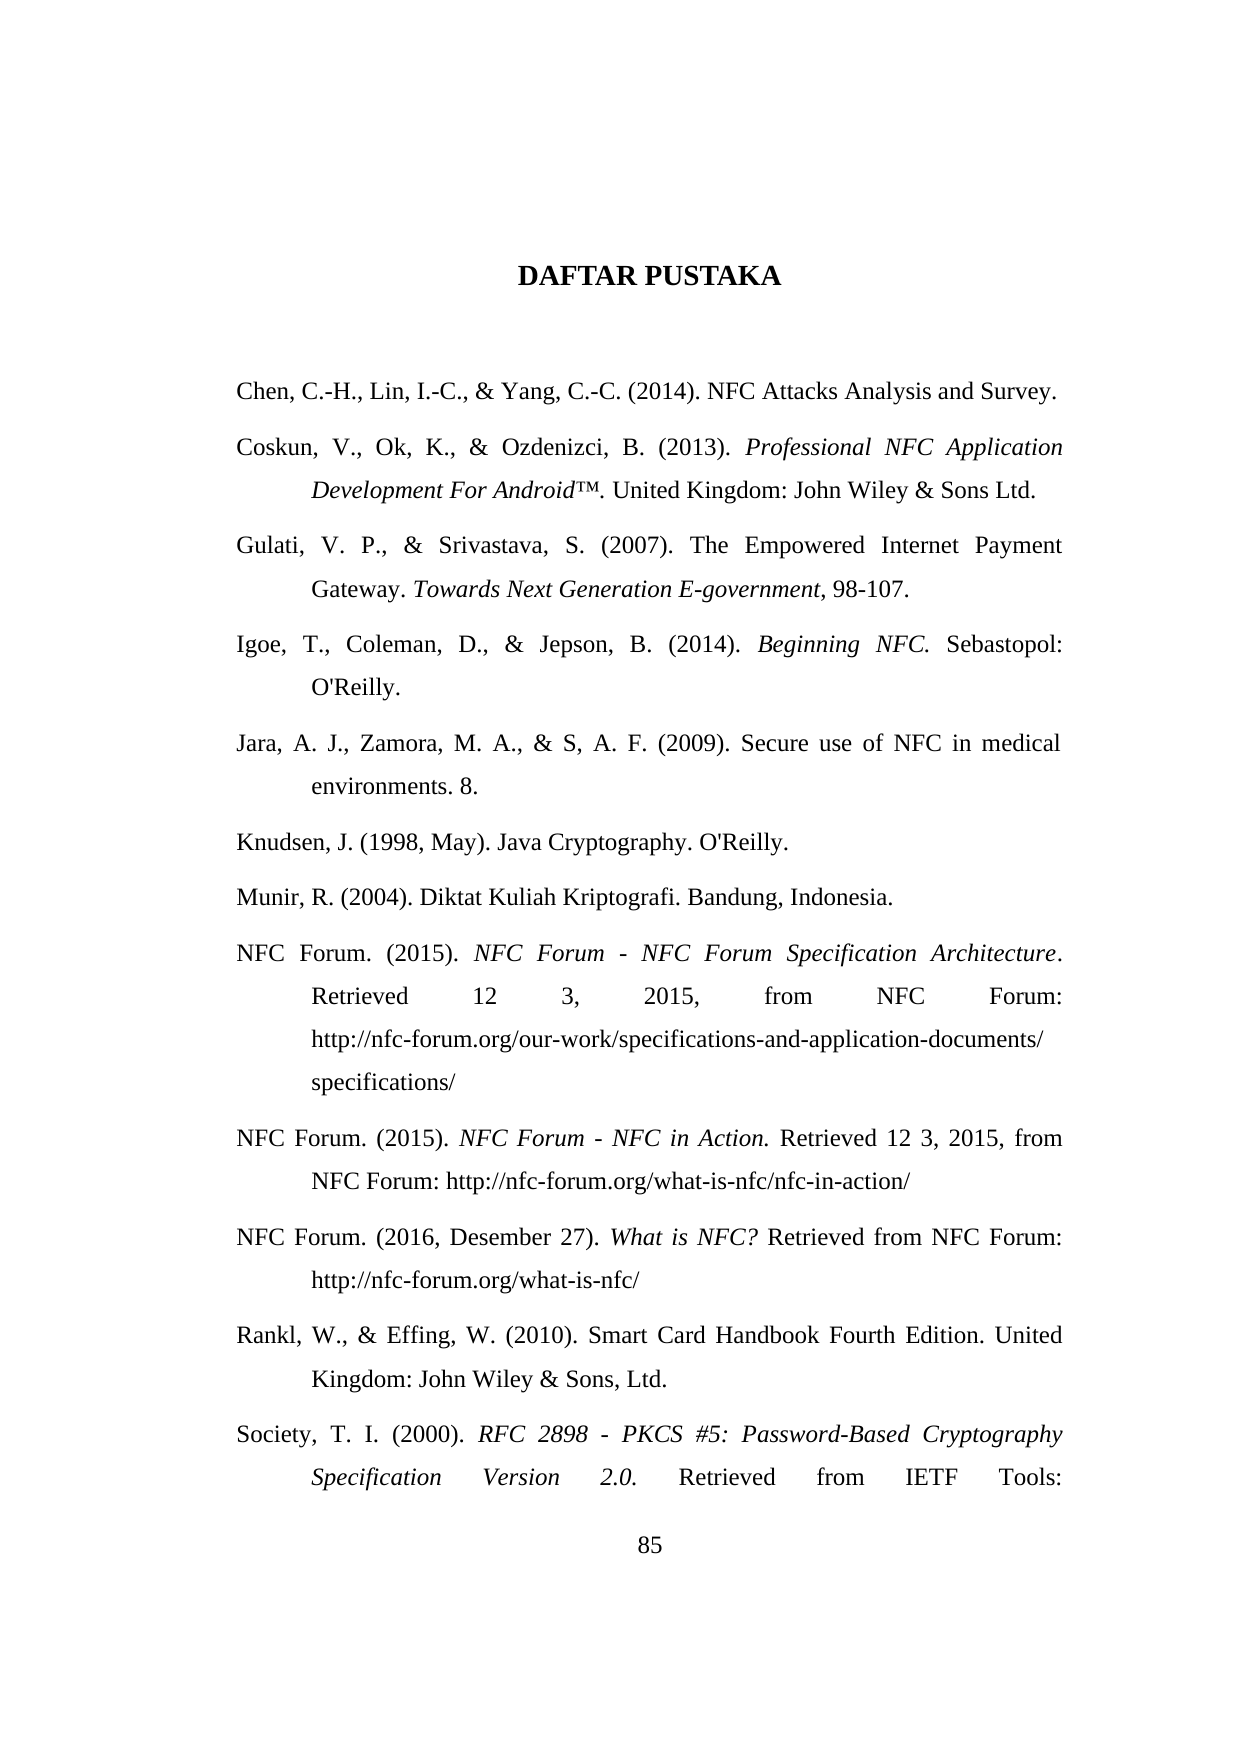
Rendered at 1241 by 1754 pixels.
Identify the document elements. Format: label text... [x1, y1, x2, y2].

text NFC Forum. (2015). NFC Forum - NFC in Action. Retrieved 12 3, 2015, from NFC Forum: http://nfc-forum.org/what-is-nfc/nfc-in-action/ [236, 1123, 1063, 1195]
text NFC Forum. (2016, Desember 27). What is NFC? Retrieved from NFC Forum: http://nfc-forum.org/what-is-nfc/ [236, 1222, 1063, 1294]
text Munir, R. (2004). Diktat Kuliah Kriptografi. Bandung, Indonesia. [236, 882, 1063, 911]
text Rankl, W., & Effing, W. (2010). Smart Card Handbook Fourth Edition. United Kingdom: John Wiley & Sons, Ltd. [236, 1321, 1063, 1392]
text Jara, A. J., Zamora, M. A., & S, A. F. (2009). Secure use of NFC in medical environments. 8. [236, 728, 1063, 800]
text Igoe, T., Coleman, D., & Jepson, B. (2014). Beginning NFC. Sebastopol: O'Reilly. [236, 629, 1063, 701]
text Gulati, V. P., & Srivastava, S. (2007). The Empowered Internet Payment Gateway. Towards Next Generation E-government, 98-107. [236, 531, 1063, 602]
text NFC Forum. (2015). NFC Forum - NFC Forum Specification Architecture. Retrieved 12 3, 2015, from NFC Forum: http://nfc-forum.org/our-work/specifications-and-application-documents/specifications/ [236, 938, 1063, 1096]
text Coskun, V., Ok, K., & Ozdenizci, B. (2013). Professional NFC Application Development For Android™. United Kingdom: John Wiley & Sons Ltd. [236, 432, 1063, 504]
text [236, 1419, 1063, 1491]
text Chen, C.-H., Lin, I.-C., & Yang, C.-C. (2014). NFC Attacks Analysis and Survey. [236, 376, 1063, 405]
text Knudsen, J. (1998, May). Java Cryptography. O'Reilly. [236, 827, 1063, 856]
title DAFTAR PUSTAKA [236, 258, 1063, 291]
